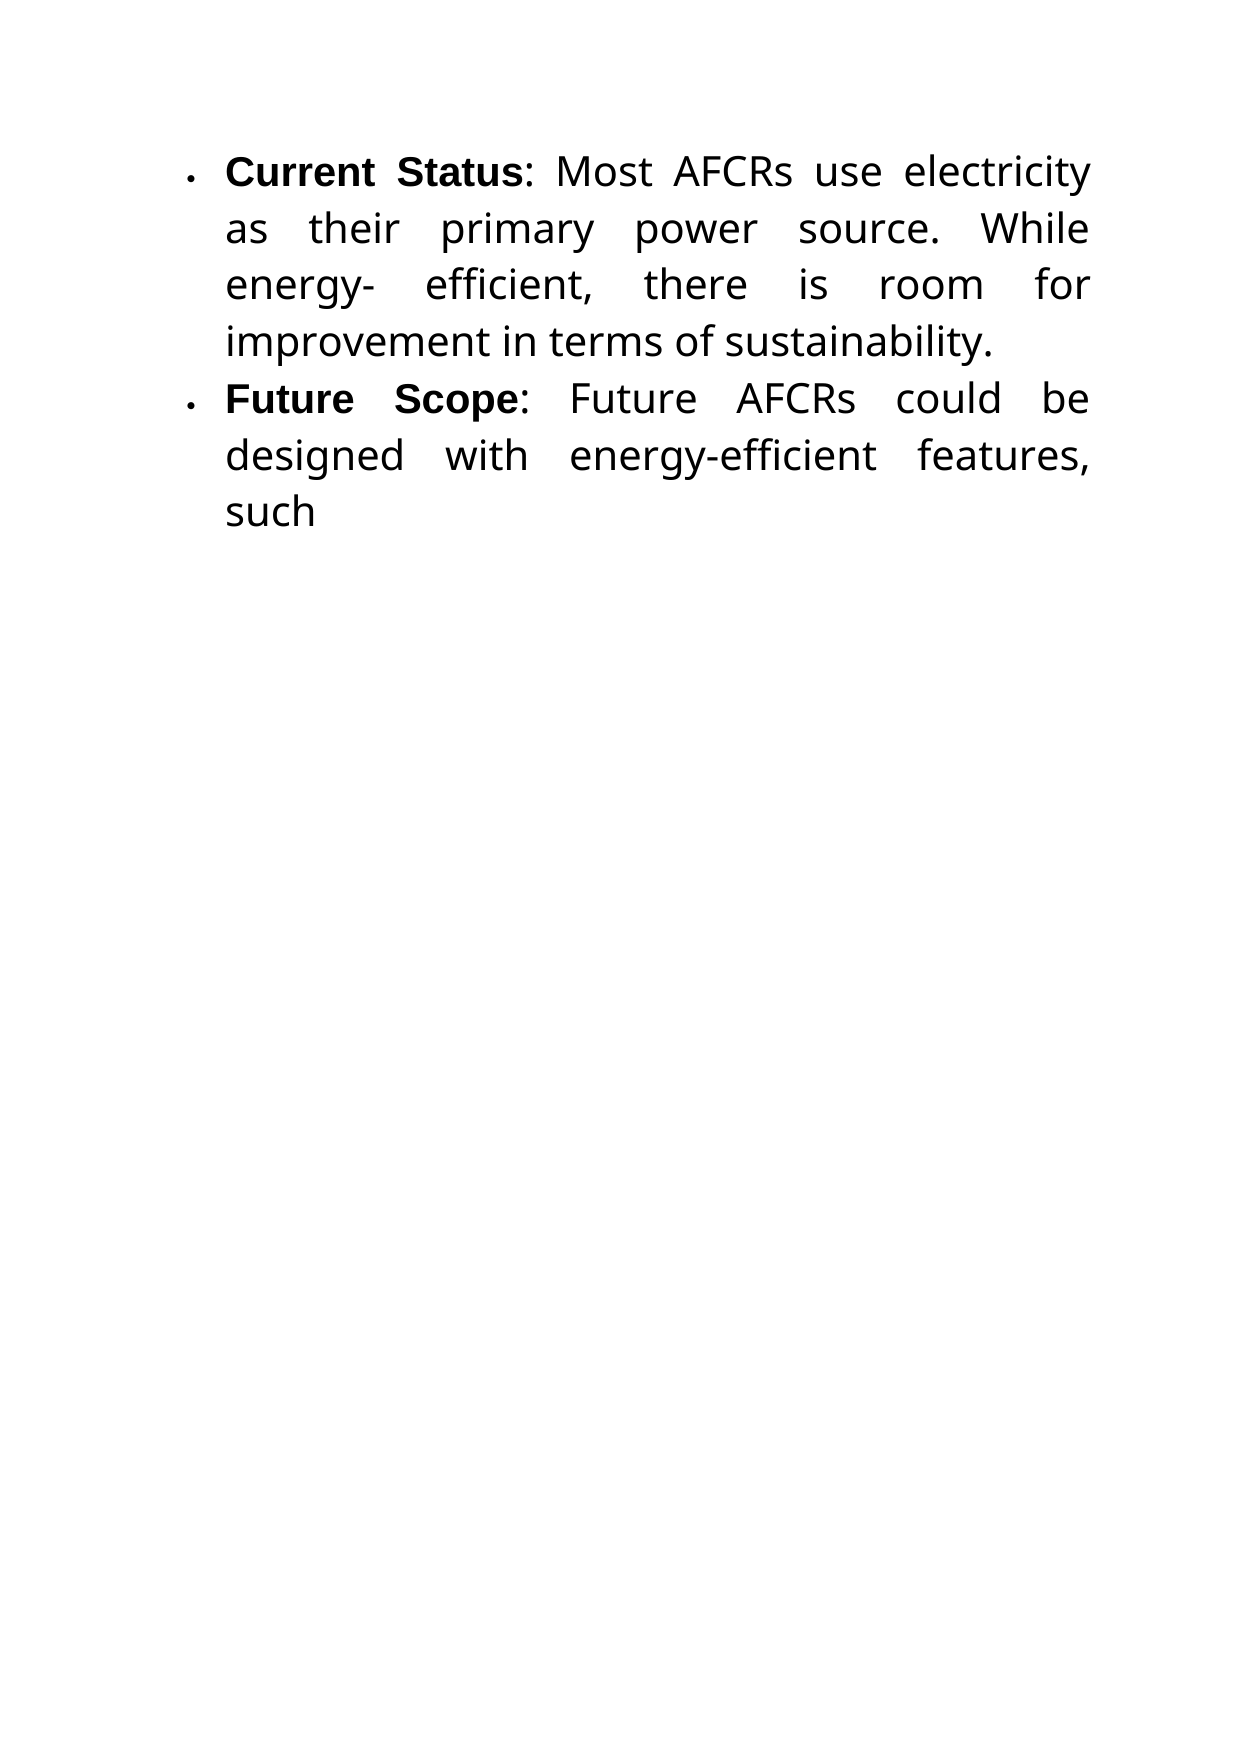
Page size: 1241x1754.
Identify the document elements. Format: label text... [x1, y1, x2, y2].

list Current Status: Most AFCRs use electricity as their primary power source. While energy- efficient, there is room for improvement in terms of sustainability. [187, 142, 1091, 369]
list Future Scope: Future AFCRs could be designed with energy-efficient features, such [187, 369, 1091, 539]
